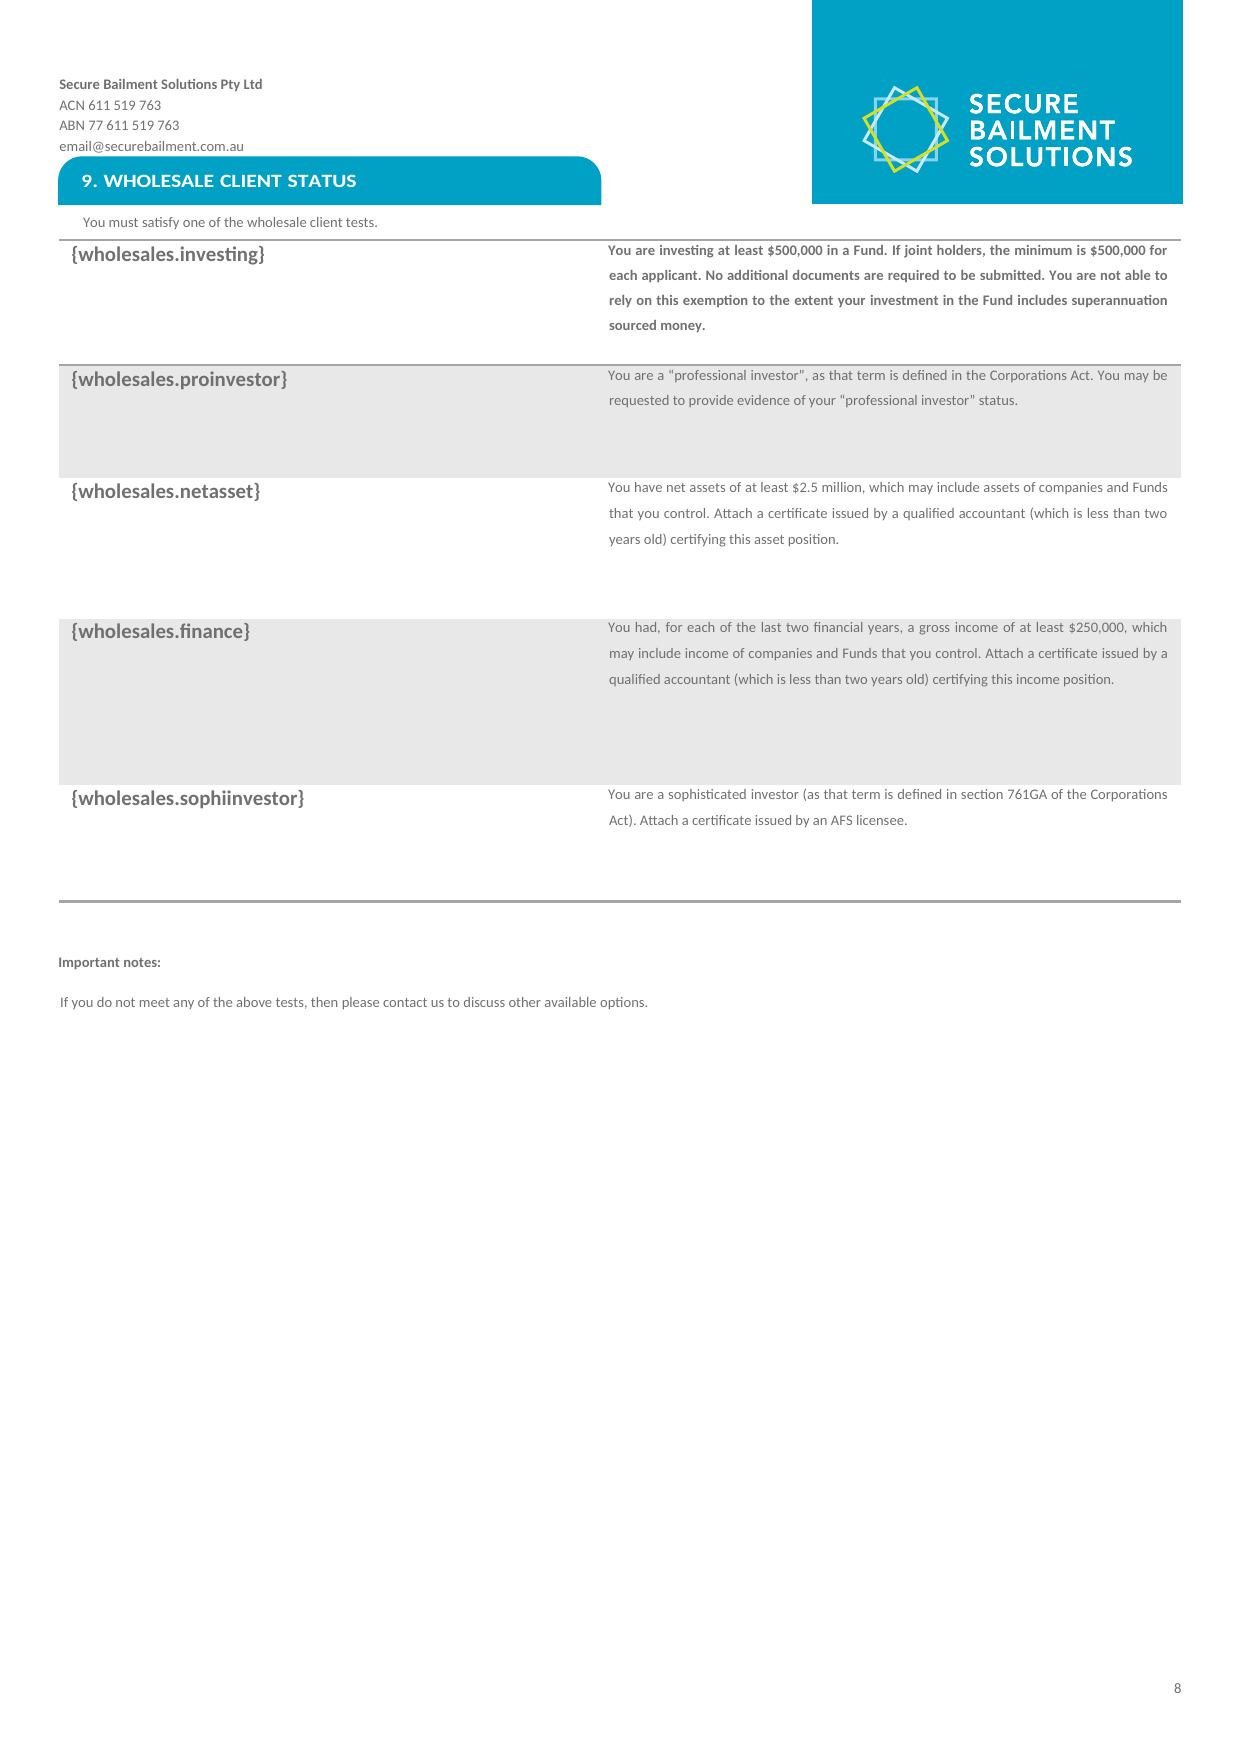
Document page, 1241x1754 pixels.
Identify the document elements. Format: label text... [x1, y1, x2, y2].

table_cell You are a sophisticated investor (as that term is defined in section 761GA of the Corporations Act). Attach a certificate issued by an AFS licensee. [587, 785, 1181, 900]
table_cell {wholesales.finance} [59, 619, 587, 785]
table_cell {wholesales.proinvestor} [59, 366, 587, 478]
table_header {wholesales.investing} [59, 241, 587, 364]
table_cell You have net assets of at least $2.5 million, which may include assets of companies and Funds that you control. Attach a certificate issued by a qualified accountant (which is less than two years old) certifying this asset position. [587, 479, 1181, 618]
table_cell You had, for each of the last two financial years, a gross income of at least $250,000, which may include income of companies and Funds that you control. Attach a certificate issued by a qualified accountant (which is less than two years old) certifying this income position. [587, 619, 1181, 785]
table_cell {wholesales.netasset} [59, 479, 587, 618]
table_cell You are a “professional investor”, as that term is defined in the Corporations Act. You may be requested to provide evidence of your “professional investor” status. [587, 366, 1181, 478]
text Important notes: [58, 953, 1181, 971]
table_cell {wholesales.sophiinvestor} [59, 785, 587, 900]
table_header You are investing at least $500,000 in a Fund. If joint holders, the minimum is $500,000 for each applicant. No additional documents are required to be submitted. You are not able to rely on this exemption to the extent your investment in the Fund includes superannuation sourced money. [587, 241, 1181, 364]
text You must satisfy one of the wholesale client tests. [59, 214, 1181, 232]
text If you do not meet any of the above tests, then please contact us to discuss other available options. [60, 993, 1181, 1011]
